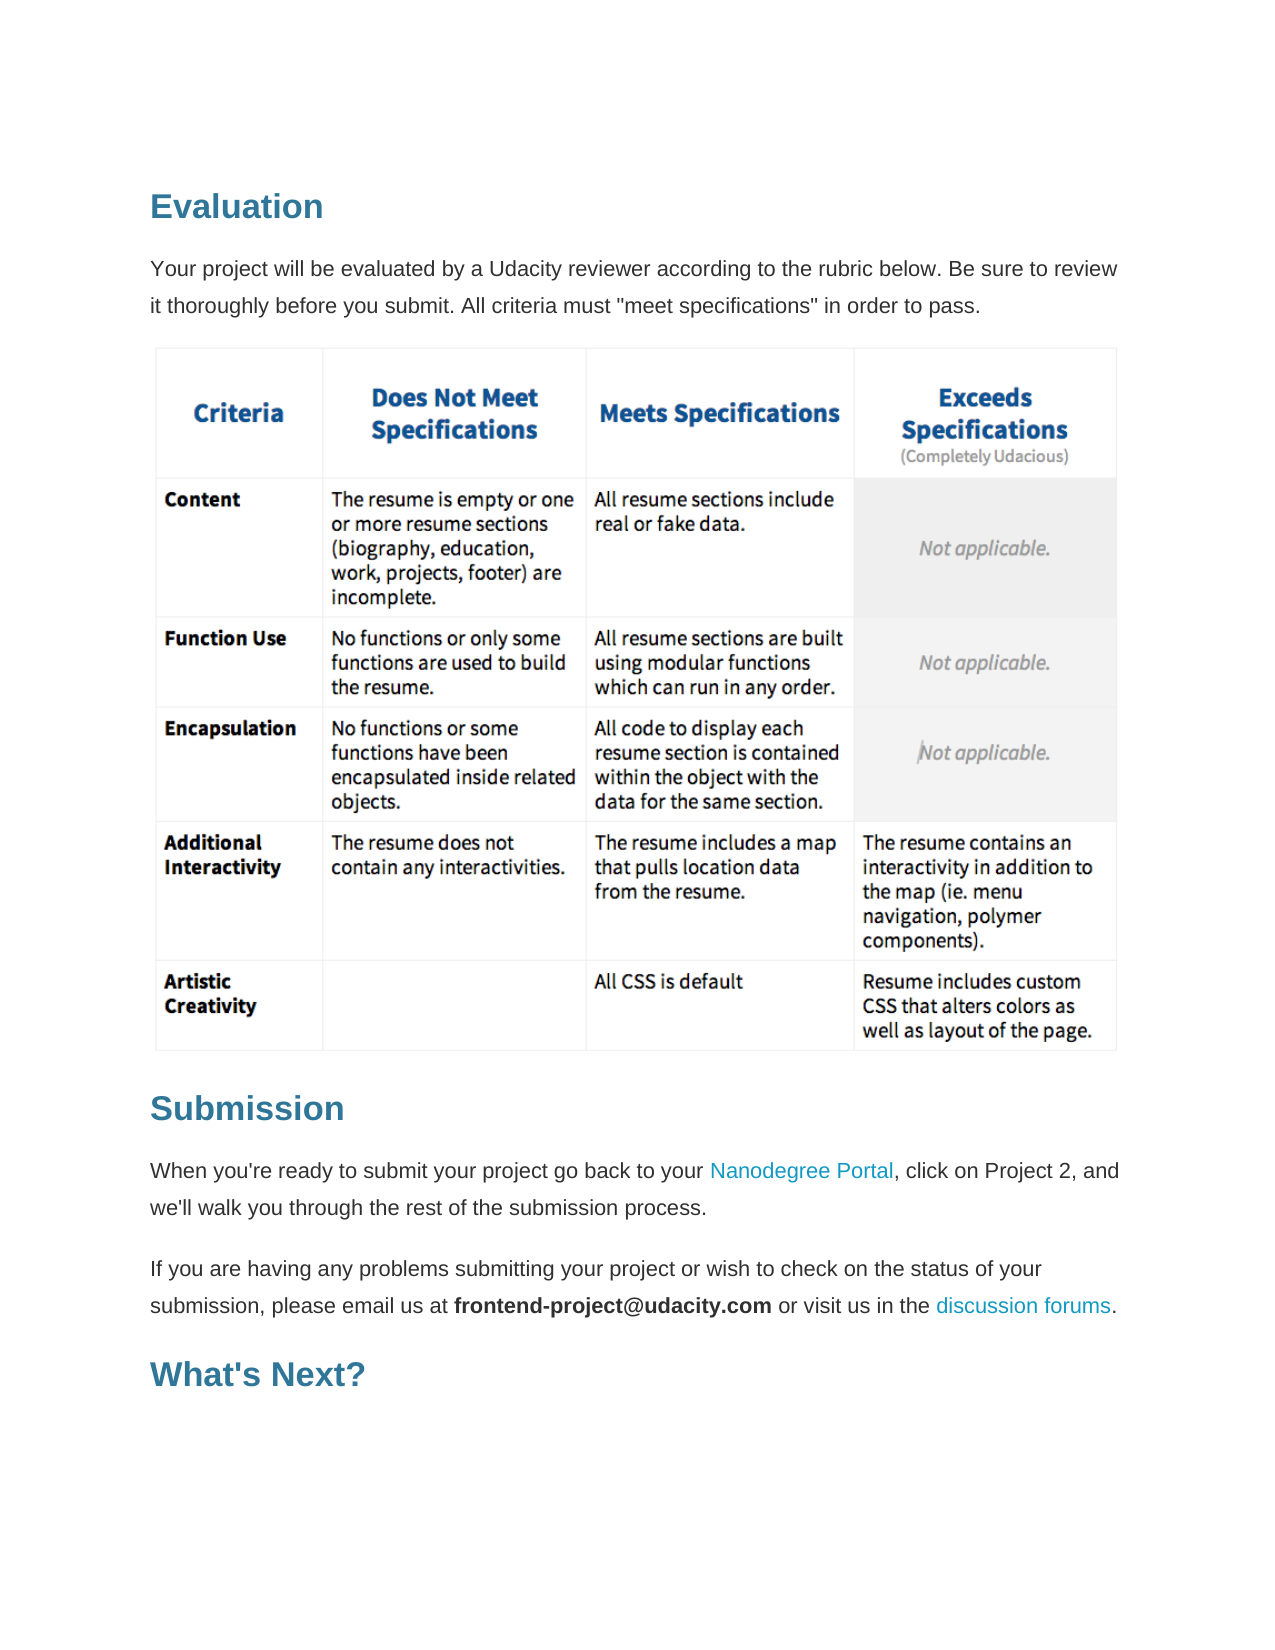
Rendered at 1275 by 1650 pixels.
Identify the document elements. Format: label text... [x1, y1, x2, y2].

text When you're ready to submit your project go back to your Nanodegree Portal, click on Project 2, and we'll walk you through the rest of the submission process. [150, 1146, 1125, 1220]
text If you are having any problems submitting your project or wish to check on the status of your submission, please email us at frontend-project@udacity.com or visit us in the discussion forums. [150, 1243, 1125, 1318]
text Your project will be evaluated by a Udacity reviewer according to the rubric below. Be sure to review it thoroughly before you submit. All criteria must "meet specifications" in order to pass. [150, 243, 1125, 318]
picture [150, 341, 1125, 1052]
text Evaluation [150, 186, 1125, 226]
text What's Next? [150, 1354, 1125, 1393]
text Submission [150, 1088, 1125, 1128]
